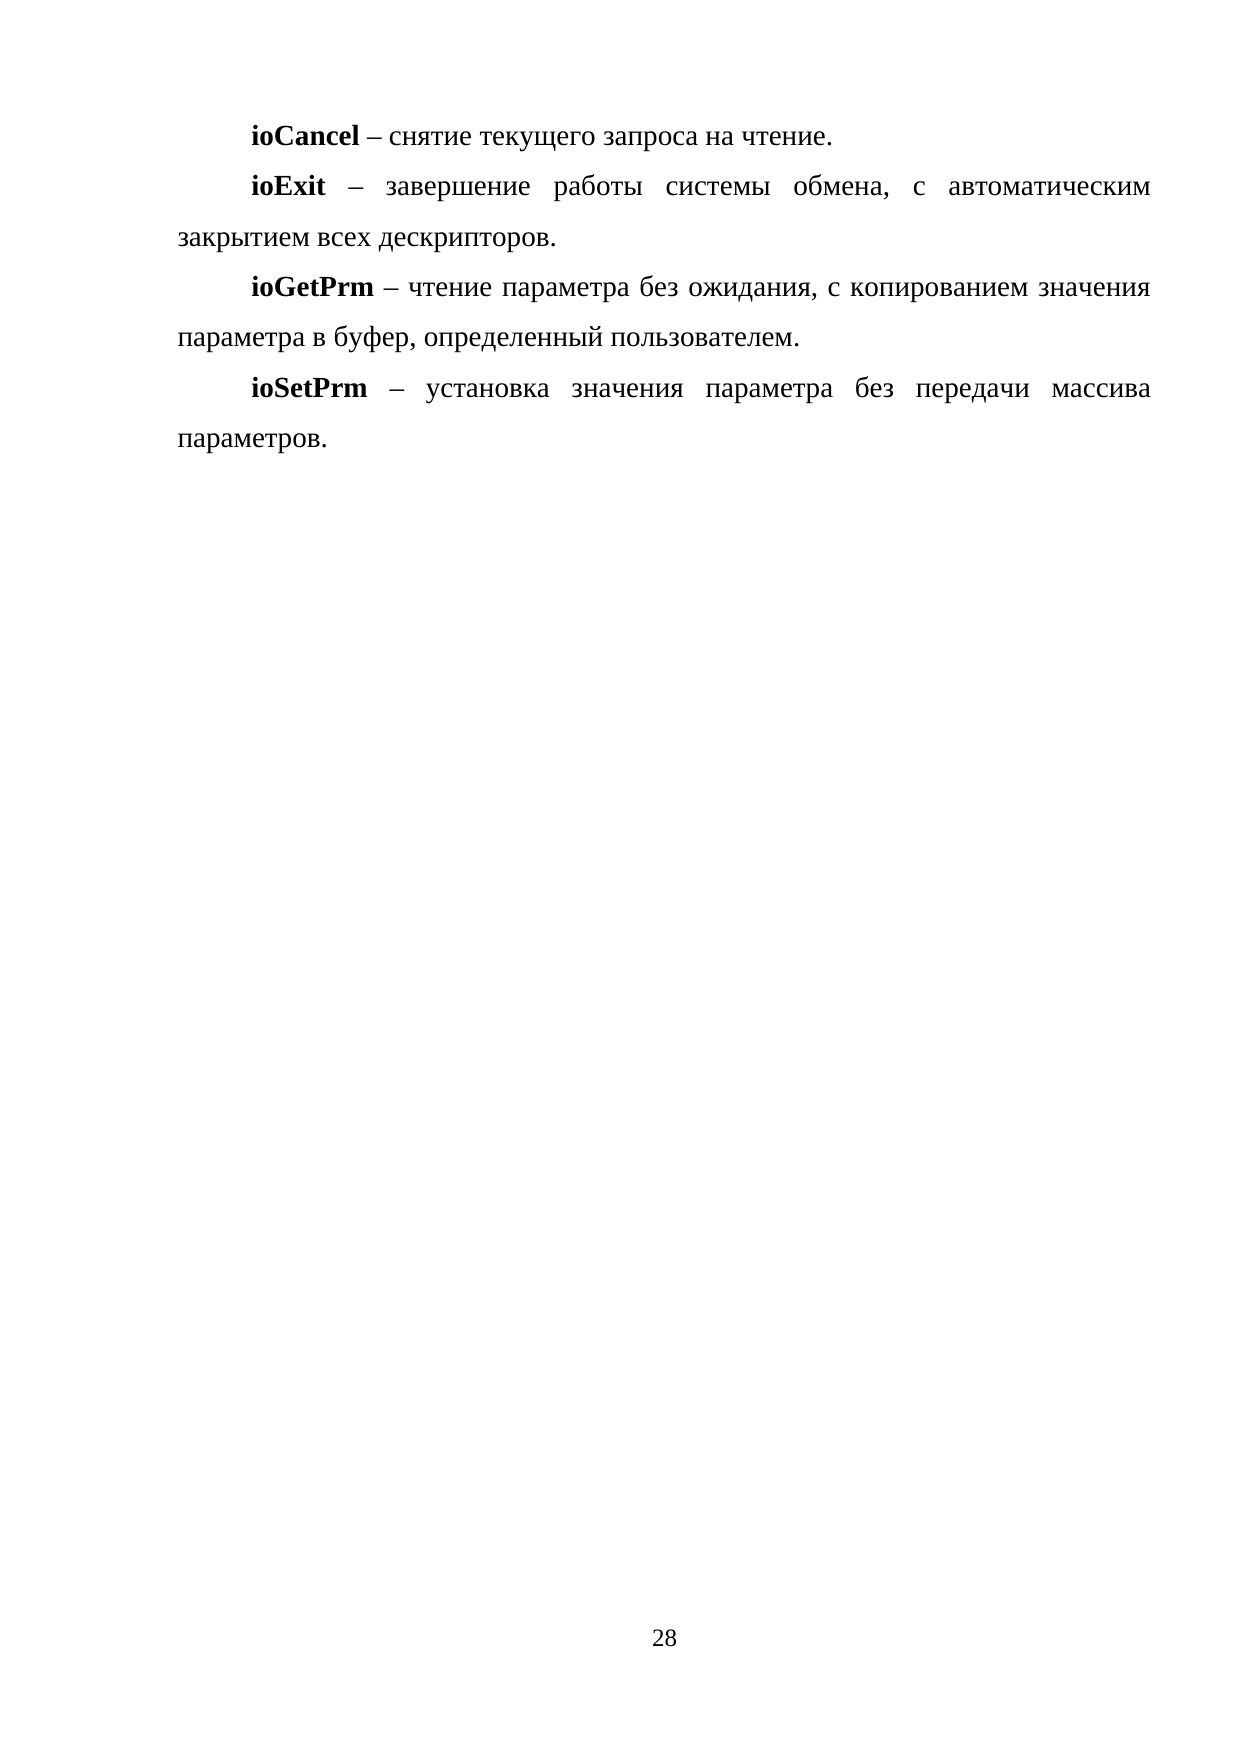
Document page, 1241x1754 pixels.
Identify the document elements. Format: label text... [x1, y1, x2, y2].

text ioGetPrm – чтение параметра без ожидания, с копированием значения параметра в буфер, определенный пользователем. [177, 269, 1152, 353]
text ioExit – завершение работы системы обмена, с автоматическим закрытием всех дескрипторов. [177, 168, 1152, 252]
text ioSetPrm – установка значения параметра без передачи массива параметров. [177, 370, 1152, 453]
text ioCancel – снятие текущего запроса на чтение. [177, 118, 1152, 152]
